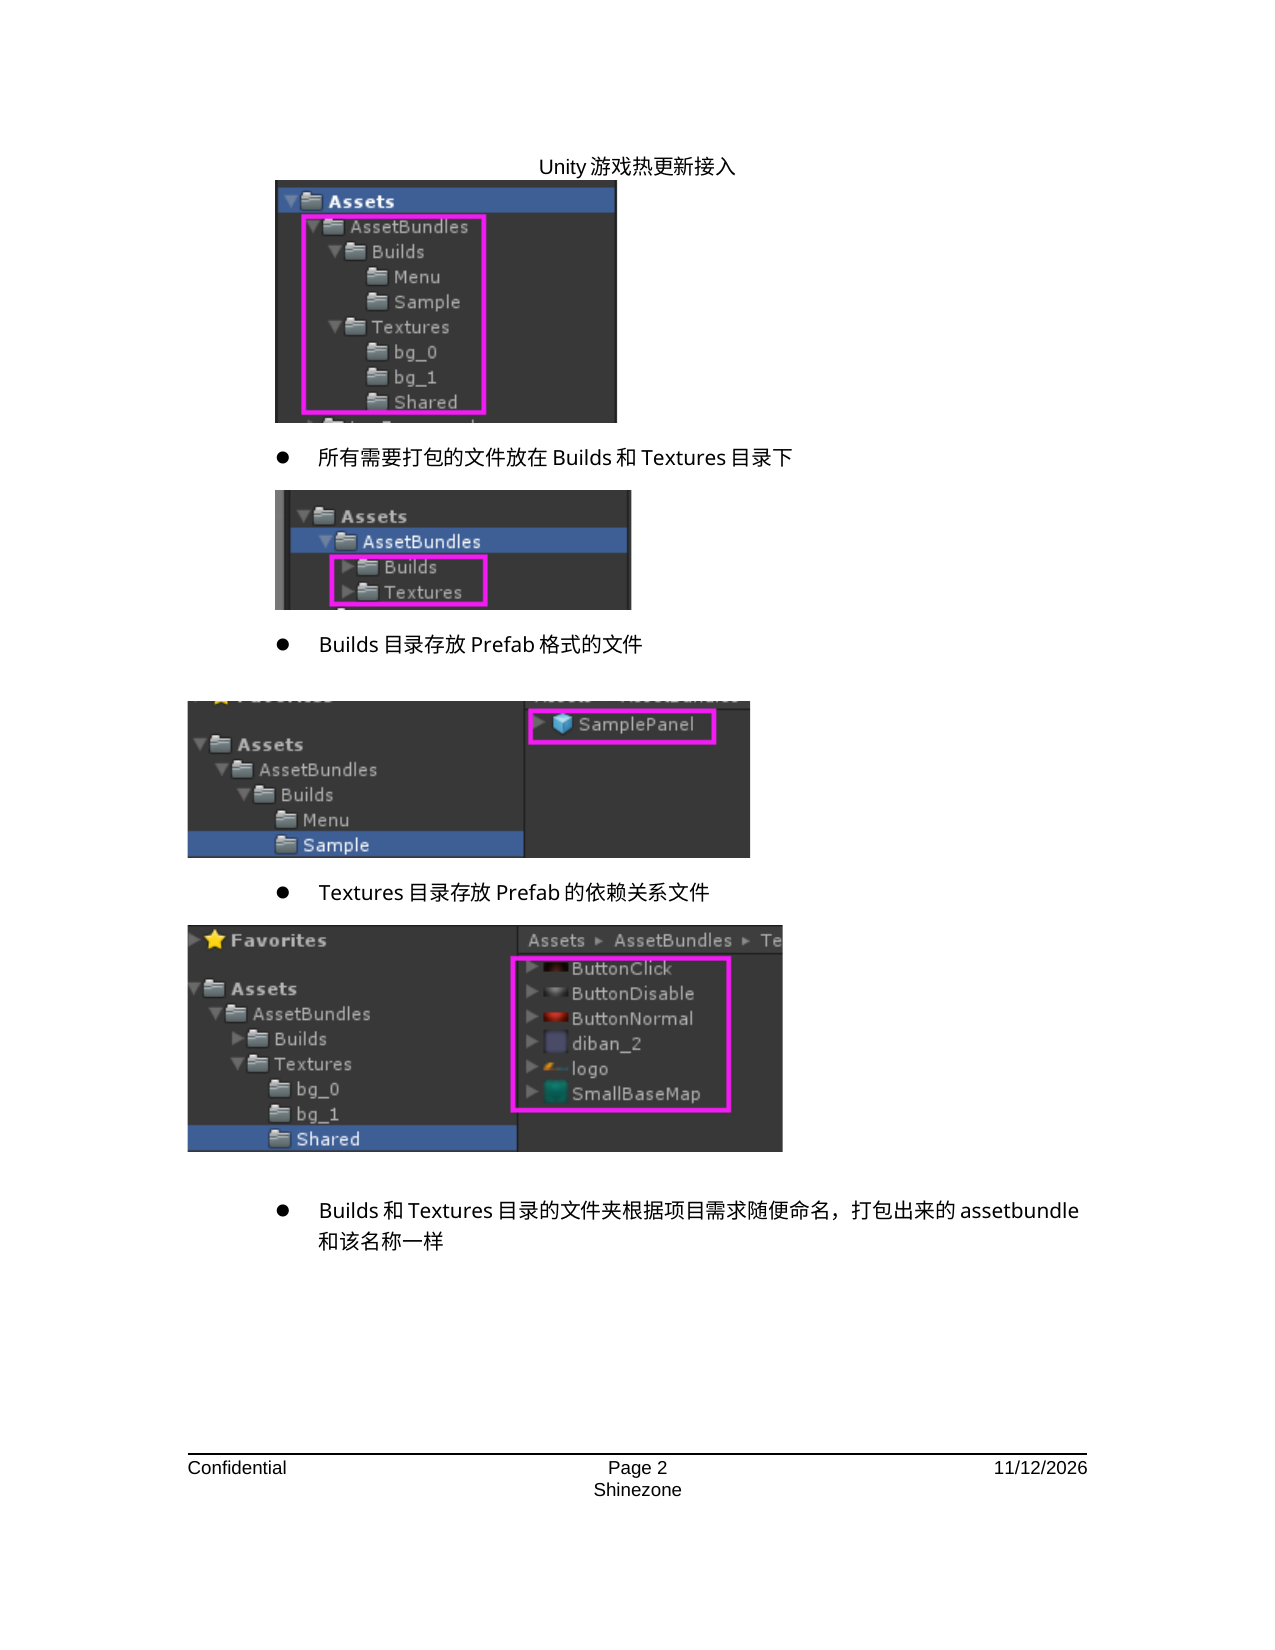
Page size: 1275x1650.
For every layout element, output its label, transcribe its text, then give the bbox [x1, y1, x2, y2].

list Builds和Textures目录的文件夹根据项目需求随便命名，打包出来的assetbundle和该名称一样 [275, 1195, 1087, 1255]
picture [275, 490, 632, 610]
list 所有需要打包的文件放在Builds和Textures目录下 [275, 441, 1087, 472]
picture [187, 701, 750, 858]
list Builds目录存放Prefab格式的文件 [275, 628, 1087, 658]
picture [275, 180, 618, 423]
list Textures目录存放Prefab的依赖关系文件 [275, 876, 1087, 907]
picture [187, 925, 783, 1152]
